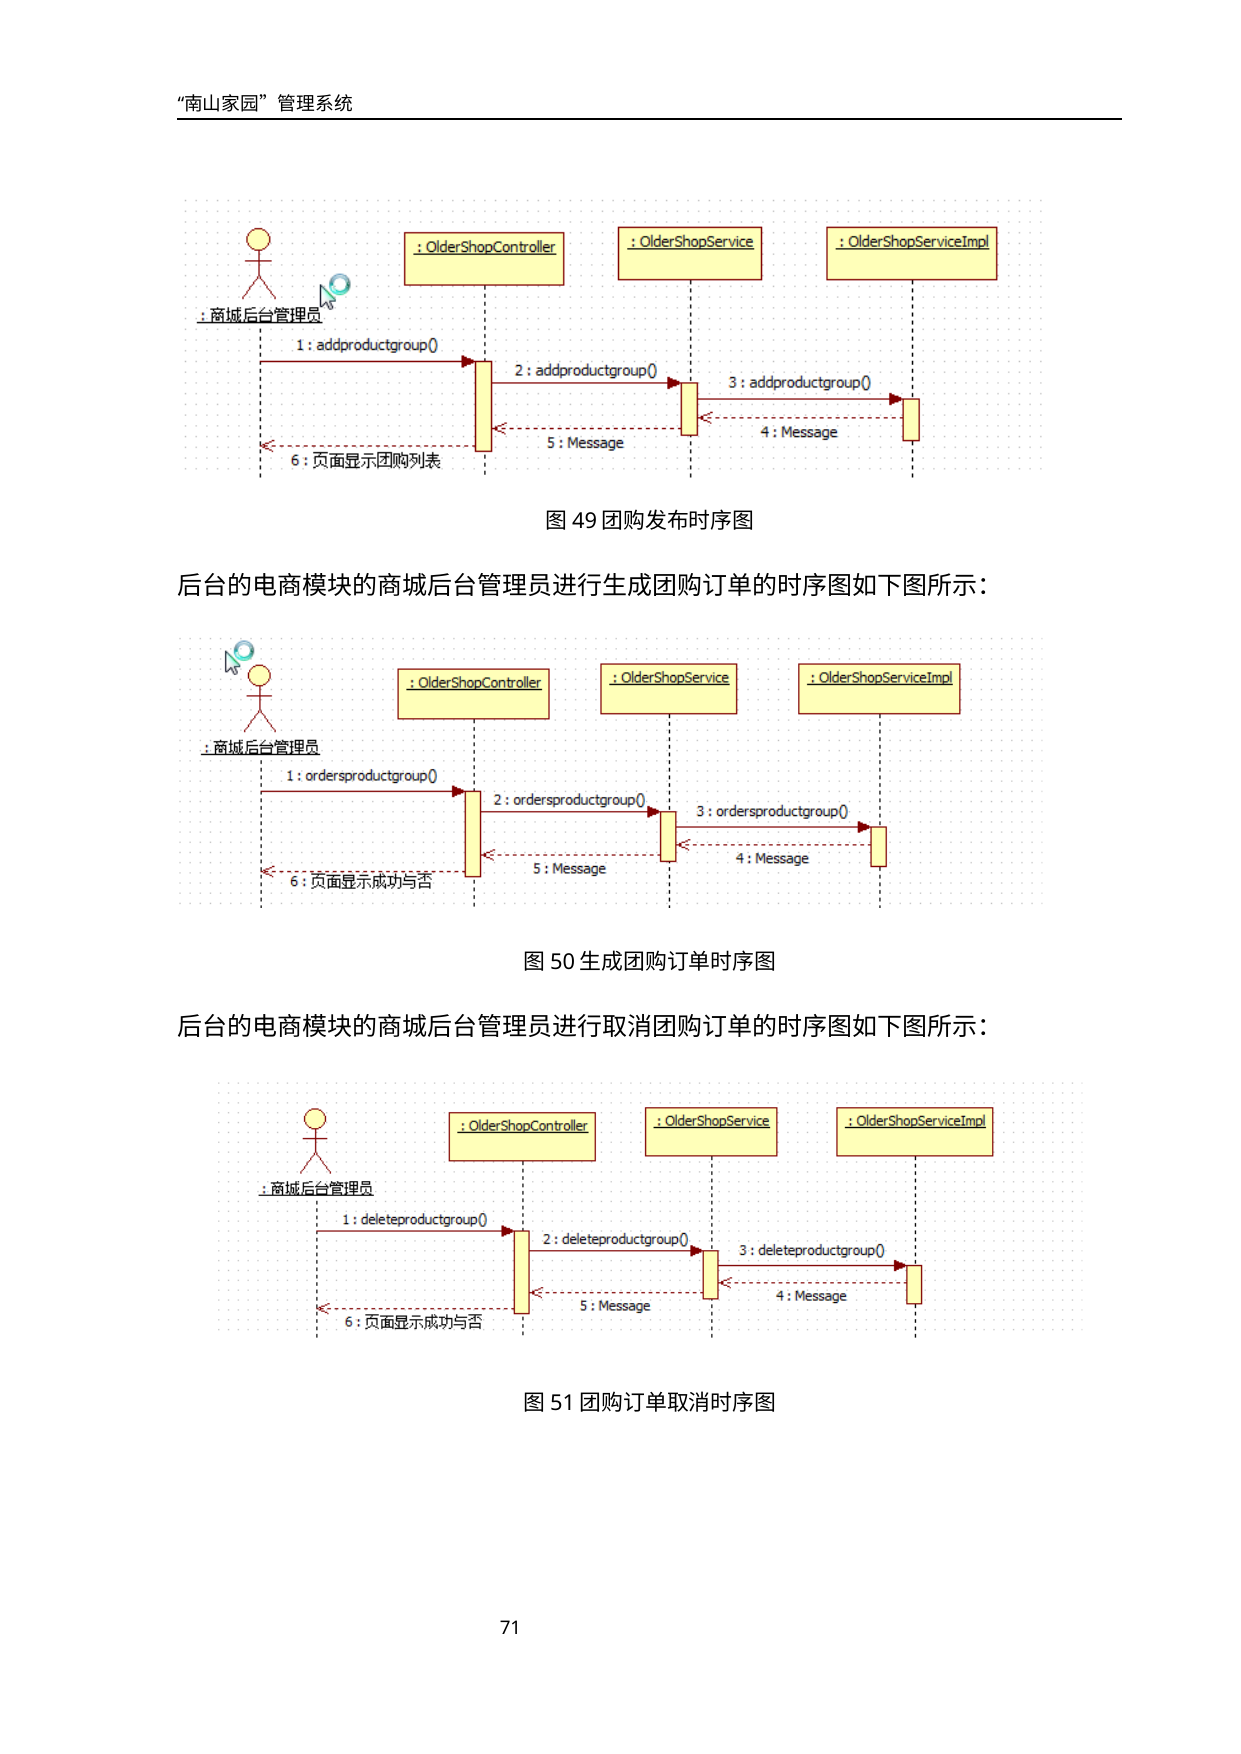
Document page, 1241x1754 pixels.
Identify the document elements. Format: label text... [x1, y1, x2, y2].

text 图 51团购订单取消时序图 [177, 1384, 1122, 1417]
text 图 50生成团购订单时序图 [177, 943, 1122, 976]
text 后台的电商模块的商城后台管理员进行取消团购订单的时序图如下图所示： [177, 992, 1122, 1057]
picture [217, 1074, 1083, 1339]
text 后台的电商模块的商城后台管理员进行生成团购订单的时序图如下图所示： [177, 551, 1122, 616]
text 图 49团购发布时序图 [177, 502, 1122, 535]
picture [177, 192, 1043, 479]
picture [177, 633, 1043, 908]
